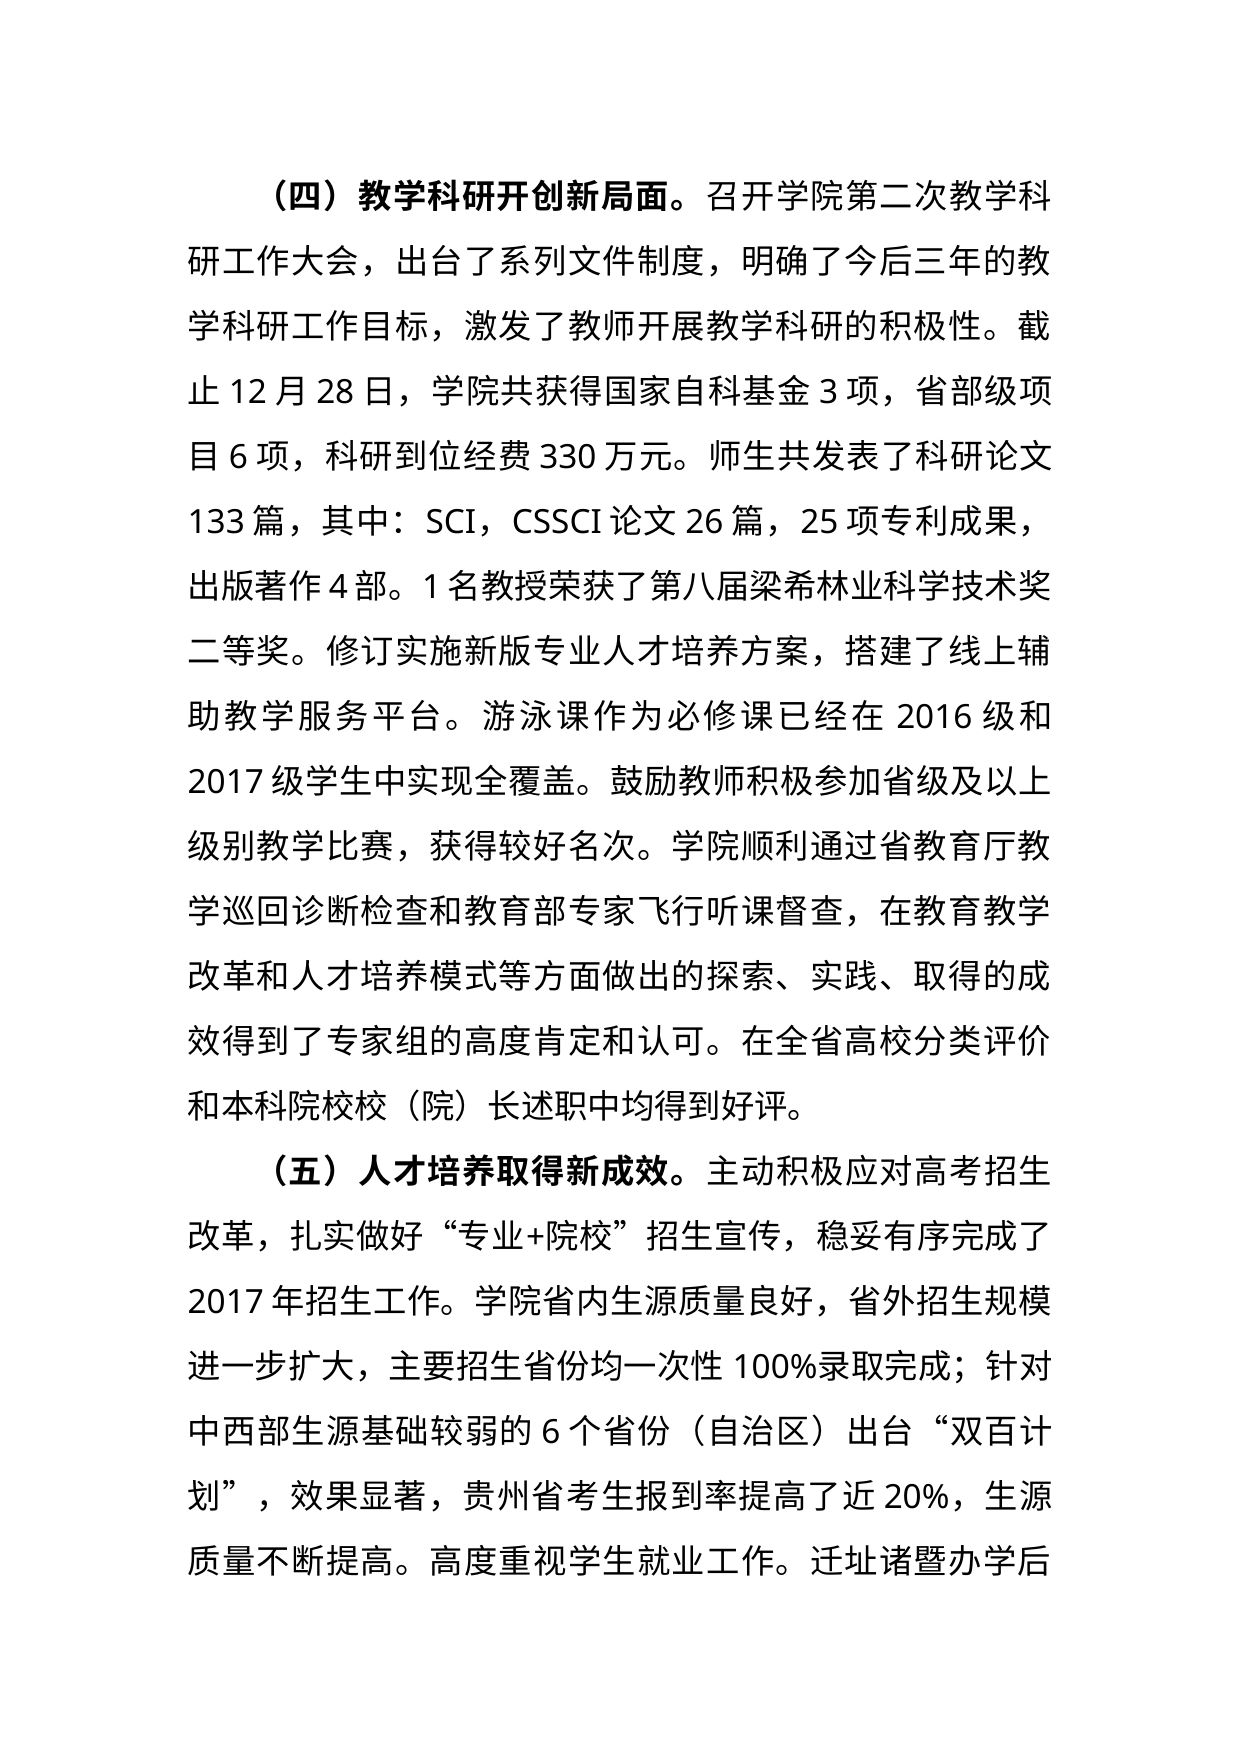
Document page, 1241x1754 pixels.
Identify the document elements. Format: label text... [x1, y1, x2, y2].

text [187, 1137, 1053, 1592]
text （四）教学科研开创新局面。召开学院第二次教学科研工作大会，出台了系列文件制度，明确了今后三年的教学科研工作目标，激发了教师开展教学科研的积极性。截止12月28日，学院共获得国家自科基金3项，省部级项目6项，科研到位经费330万元。师生共发表了科研论文133篇，其中：SCI，CSSCI论文26篇，25项专利成果，出版著作4部。1名教授荣获了第八届梁希林业科学技术奖二等奖。修订实施新版专业人才培养方案，搭建了线上辅助教学服务平台。游泳课作为必修课已经在2016级和2017级学生中实现全覆盖。鼓励教师积极参加省级及以上级别教学比赛，获得较好名次。学院顺利通过省教育厅教学巡回诊断检查和教育部专家飞行听课督查，在教育教学改革和人才培养模式等方面做出的探索、实践、取得的成效得到了专家组的高度肯定和认可。在全省高校分类评价和本科院校校（院）长述职中均得到好评。 [187, 162, 1053, 1137]
